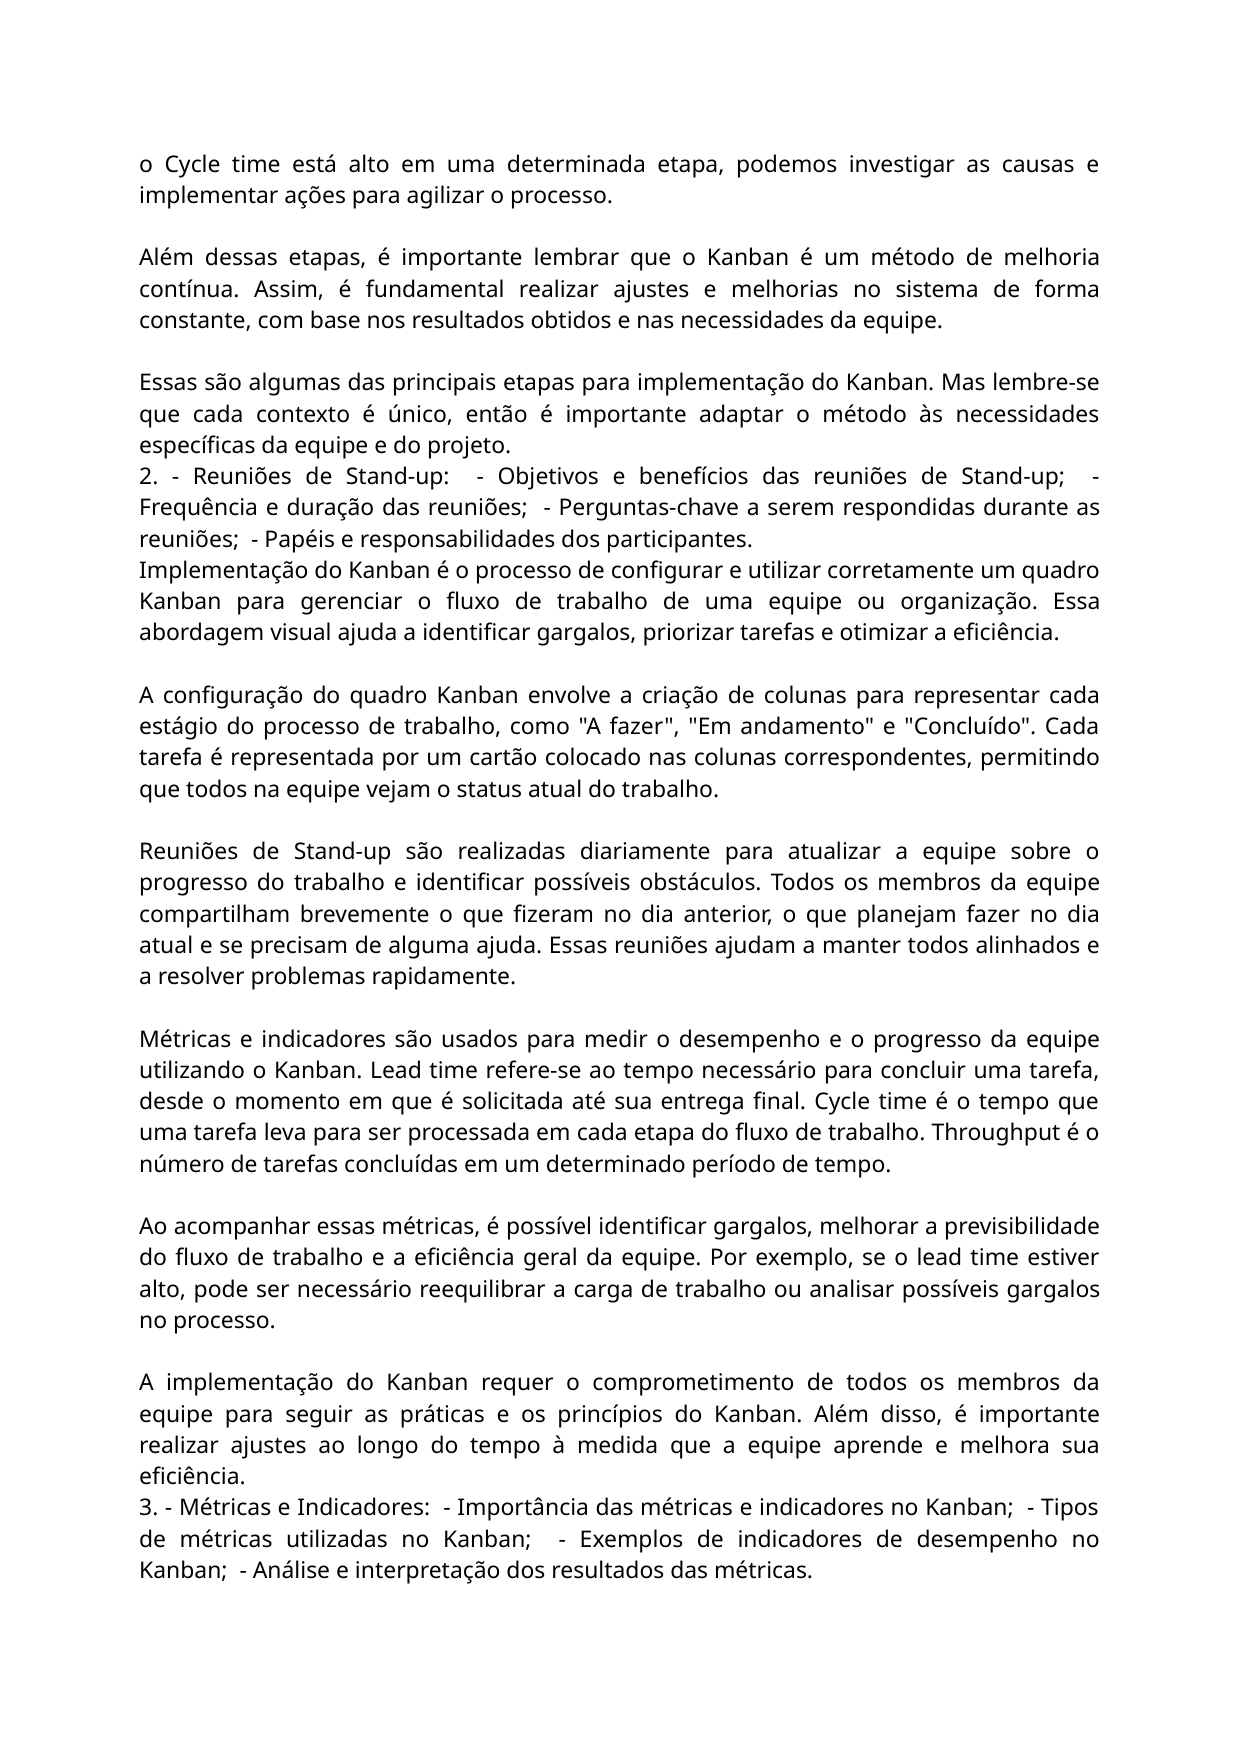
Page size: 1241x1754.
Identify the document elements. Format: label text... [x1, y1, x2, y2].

text Implementação do Kanban é o processo de configurar e utilizar corretamente um quadro Kanban para gerenciar o fluxo de trabalho de uma equipe ou organização. Essa abordagem visual ajuda a identificar gargalos, priorizar tarefas e otimizar a eficiência. [139, 554, 1101, 648]
text 2. - Reuniões de Stand-up: - Objetivos e benefícios das reuniões de Stand-up; - Frequência e duração das reuniões; - Perguntas-chave a serem respondidas durante as reuniões; - Papéis e responsabilidades dos participantes. [139, 460, 1101, 554]
text Reuniões de Stand-up são realizadas diariamente para atualizar a equipe sobre o progresso do trabalho e identificar possíveis obstáculos. Todos os membros da equipe compartilham brevemente o que fizeram no dia anterior, o que planejam fazer no dia atual e se precisam de alguma ajuda. Essas reuniões ajudam a manter todos alinhados e a resolver problemas rapidamente. [139, 835, 1101, 991]
text A configuração do quadro Kanban envolve a criação de colunas para representar cada estágio do processo de trabalho, como "A fazer", "Em andamento" e "Concluído". Cada tarefa é representada por um cartão colocado nas colunas correspondentes, permitindo que todos na equipe vejam o status atual do trabalho. [139, 679, 1101, 804]
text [139, 148, 1101, 210]
text Essas são algumas das principais etapas para implementação do Kanban. Mas lembre-se que cada contexto é único, então é importante adaptar o método às necessidades específicas da equipe e do projeto. [139, 366, 1101, 460]
text 3. - Métricas e Indicadores: - Importância das métricas e indicadores no Kanban; - Tipos de métricas utilizadas no Kanban; - Exemplos de indicadores de desempenho no Kanban; - Análise e interpretação dos resultados das métricas. [139, 1491, 1101, 1585]
text Ao acompanhar essas métricas, é possível identificar gargalos, melhorar a previsibilidade do fluxo de trabalho e a eficiência geral da equipe. Por exemplo, se o lead time estiver alto, pode ser necessário reequilibrar a carga de trabalho ou analisar possíveis gargalos no processo. [139, 1210, 1101, 1335]
text Métricas e indicadores são usados para medir o desempenho e o progresso da equipe utilizando o Kanban. Lead time refere-se ao tempo necessário para concluir uma tarefa, desde o momento em que é solicitada até sua entrega final. Cycle time é o tempo que uma tarefa leva para ser processada em cada etapa do fluxo de trabalho. Throughput é o número de tarefas concluídas em um determinado período de tempo. [139, 1023, 1101, 1179]
text A implementação do Kanban requer o comprometimento de todos os membros da equipe para seguir as práticas e os princípios do Kanban. Além disso, é importante realizar ajustes ao longo do tempo à medida que a equipe aprende e melhora sua eficiência. [139, 1366, 1101, 1491]
text Além dessas etapas, é importante lembrar que o Kanban é um método de melhoria contínua. Assim, é fundamental realizar ajustes e melhorias no sistema de forma constante, com base nos resultados obtidos e nas necessidades da equipe. [139, 241, 1101, 335]
